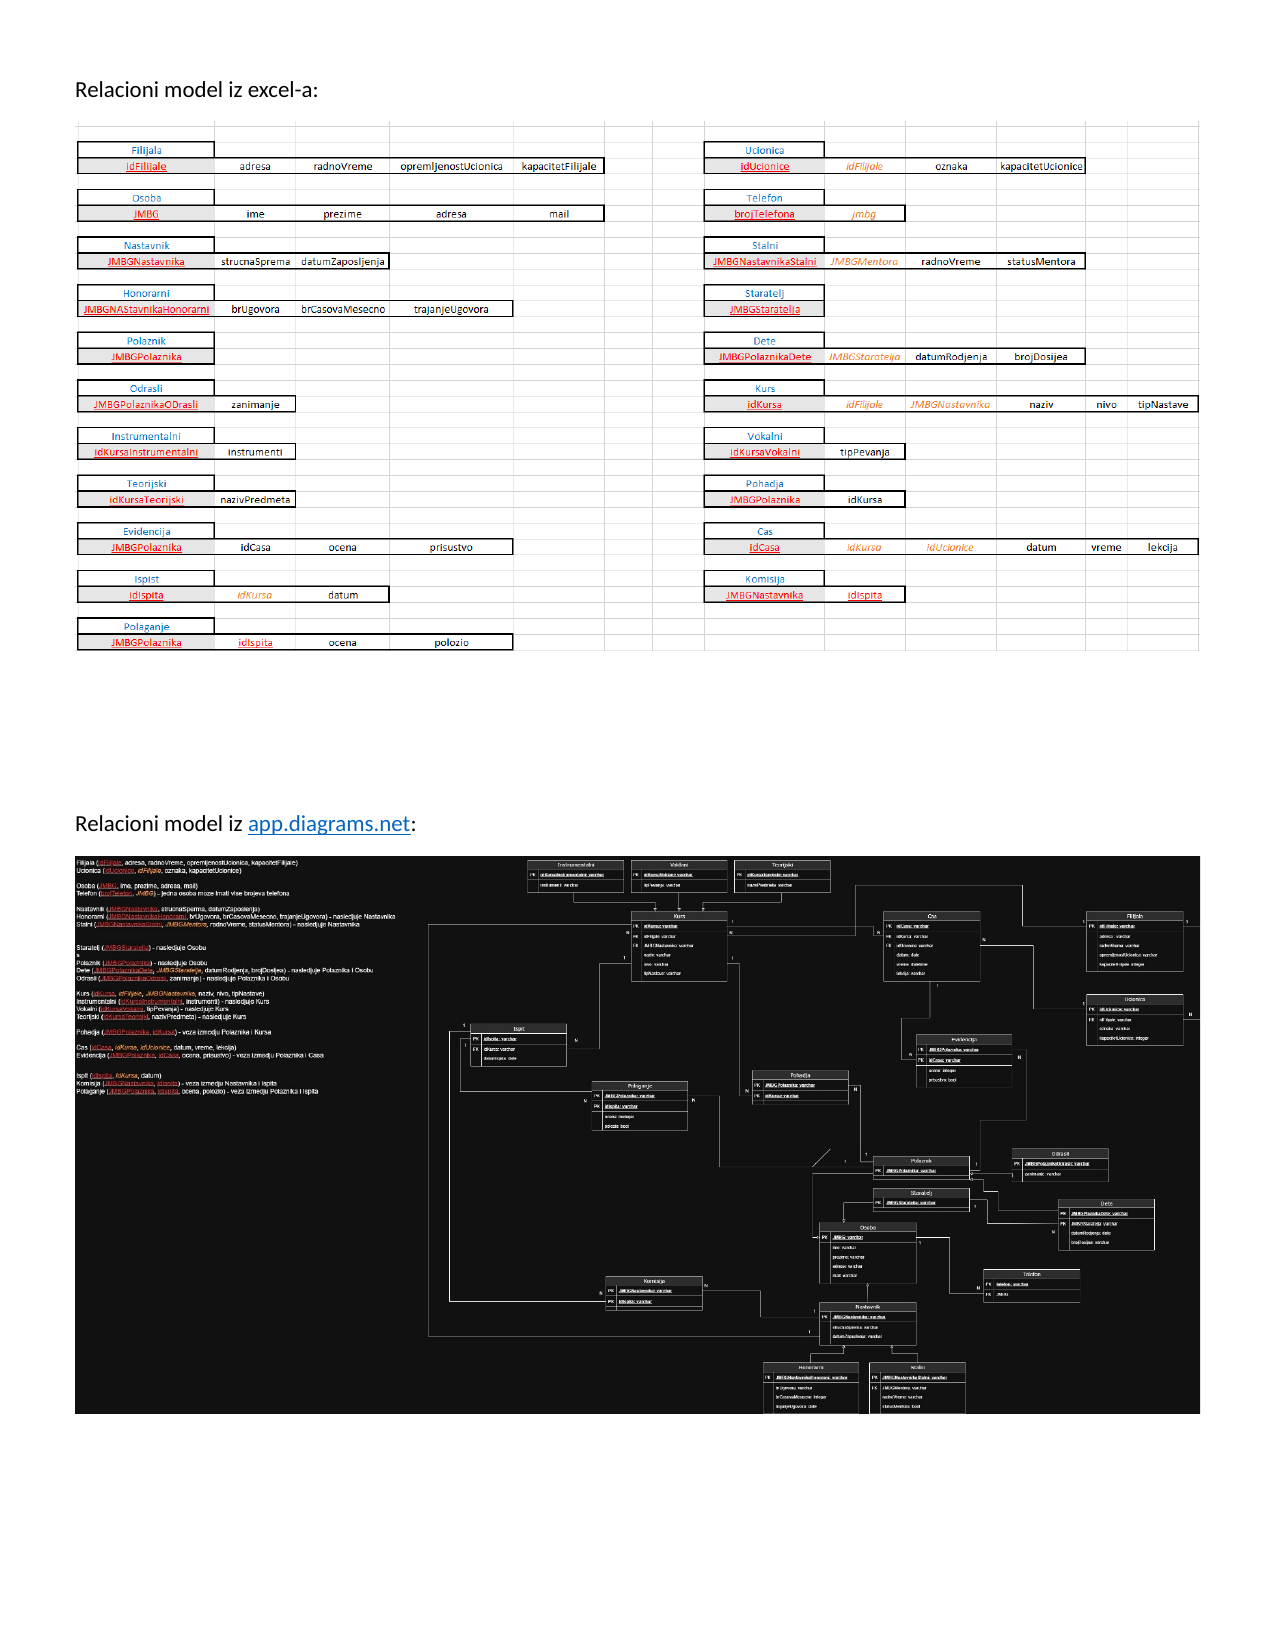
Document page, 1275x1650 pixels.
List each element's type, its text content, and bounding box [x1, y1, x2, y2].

text Relacioni model iz app.diagrams.net: [75, 809, 1200, 838]
text Relacioni model iz excel-a: [75, 75, 1200, 103]
picture [75, 121, 1200, 651]
picture [75, 856, 1200, 1414]
